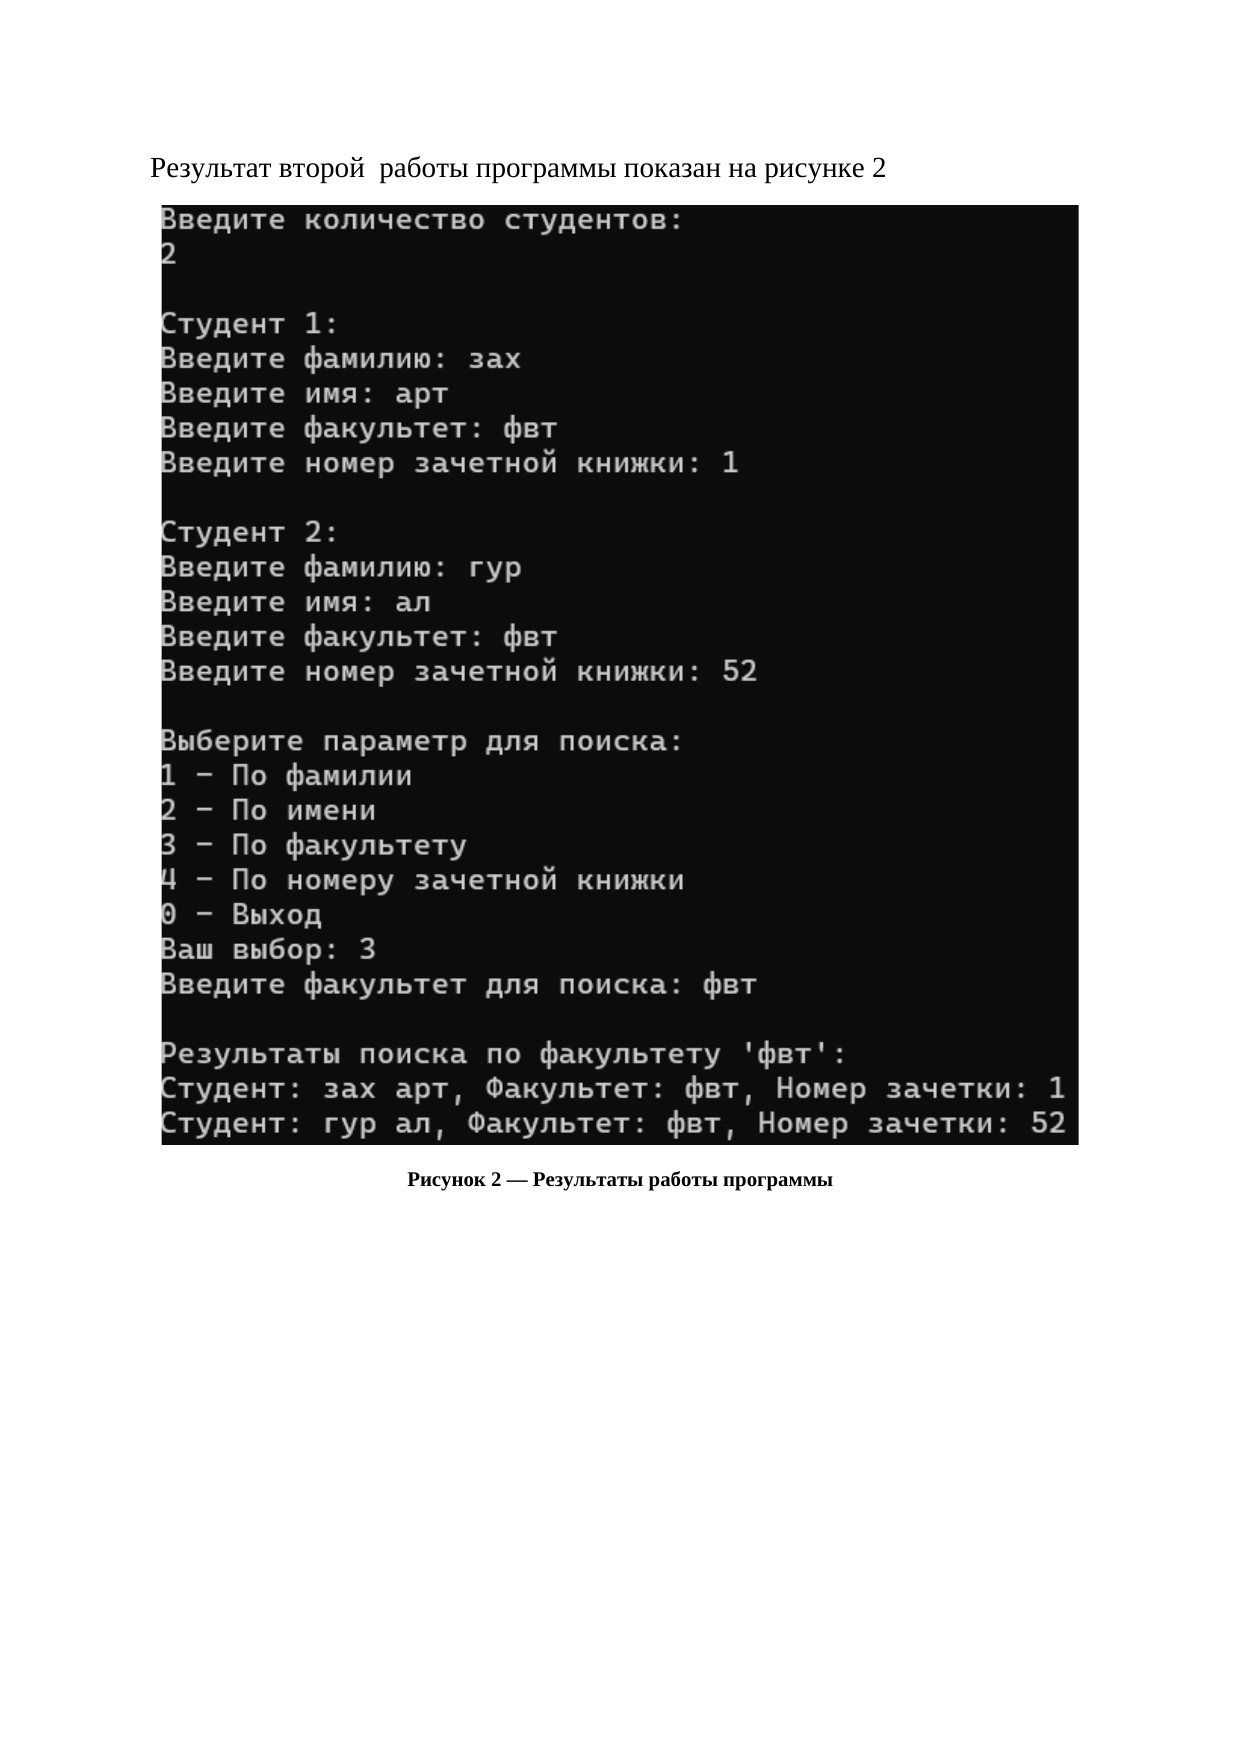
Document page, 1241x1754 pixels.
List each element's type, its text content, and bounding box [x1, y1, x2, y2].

text Рисунок 2 — Результаты работы программы [150, 1167, 1090, 1191]
picture [161, 205, 1079, 1145]
text Результат второй работы программы показан на рисунке 2 [150, 150, 1090, 183]
